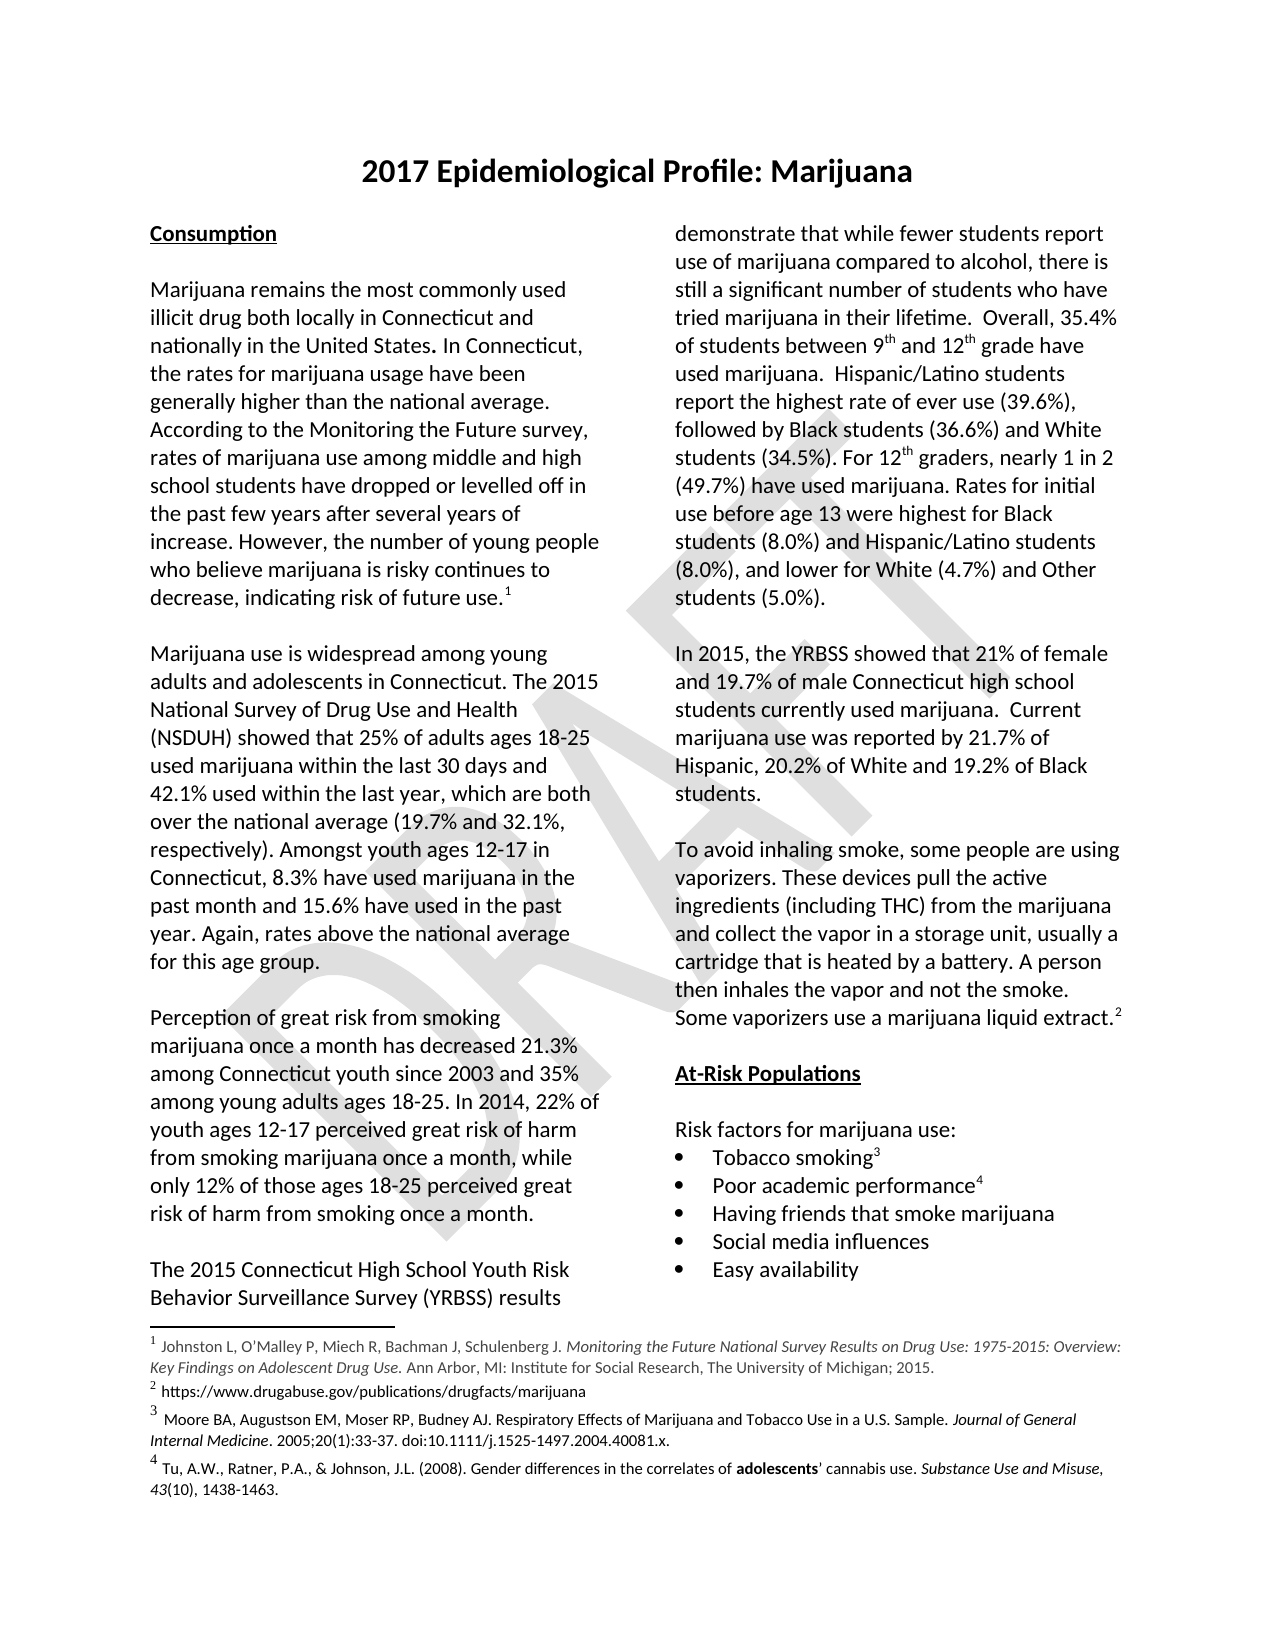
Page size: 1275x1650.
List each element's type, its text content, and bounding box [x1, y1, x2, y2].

text To avoid inhaling smoke, some people are using vaporizers. These devices pull the active ingredients (including THC) from the marijuana and collect the vapor in a storage unit, usually a cartridge that is heated by a battery. A person then inhales the vapor and not the smoke. Some vaporizers use a marijuana liquid extract. [675, 835, 1125, 1031]
list Poor academic performance [675, 1171, 1125, 1199]
text Consumption [150, 219, 600, 247]
text Marijuana use is widespread among young adults and adolescents in Connecticut. The 2015 National Survey of Drug Use and Health (NSDUH) showed that 25% of adults ages 18-25 used marijuana within the last 30 days and 42.1% used within the last year, which are both over the national average (19.7% and 32.1%, respectively). Amongst youth ages 12-17 in Connecticut, 8.3% have used marijuana in the past month and 15.6% have used in the past year. Again, rates above the national average for this age group. [150, 639, 600, 975]
text Risk factors for marijuana use: [675, 1115, 1125, 1143]
list Easy availability [675, 1256, 1125, 1283]
text At-Risk Populations [675, 1059, 1125, 1087]
list Tobacco smoking [675, 1143, 1125, 1171]
text Marijuana remains the most commonly used illicit drug both locally in Connecticut and nationally in the United States. In Connecticut, the rates for marijuana usage have been generally higher than the national average. According to the Monitoring the Future survey, rates of marijuana use among middle and high school students have dropped or levelled off in the past few years after several years of increase. However, the number of young people who believe marijuana is risky continues to decrease, indicating risk of future use. [150, 275, 600, 611]
text 2017 Epidemiological Profile: Marijuana [150, 150, 1125, 191]
list Having friends that smoke marijuana [675, 1199, 1125, 1227]
text Perception of great risk from smoking marijuana once a month has decreased 21.3% among Connecticut youth since 2003 and 35% among young adults ages 18-25. In 2014, 22% of youth ages 12-17 perceived great risk of harm from smoking marijuana once a month, while only 12% of those ages 18-25 perceived great risk of harm from smoking once a month. [150, 1003, 600, 1227]
text The 2015 Connecticut High School Youth Risk Behavior Surveillance Survey (YRBSS) results demonstrate that while fewer students report use of marijuana compared to alcohol, there is still a significant number of students who have tried marijuana in their lifetime. Overall, 35.4% of students between 9th and 12th grade have used marijuana. Hispanic/Latino students report the highest rate of ever use (39.6%), followed by Black students (36.6%) and White students (34.5%). For 12th graders, nearly 1 in 2 (49.7%) have used marijuana. Rates for initial use before age 13 were highest for Black students (8.0%) and Hispanic/Latino students (8.0%), and lower for White (4.7%) and Other students (5.0%). [675, 219, 1125, 611]
text In 2015, the YRBSS showed that 21% of female and 19.7% of male Connecticut high school students currently used marijuana. Current marijuana use was reported by 21.7% of Hispanic, 20.2% of White and 19.2% of Black students. [675, 639, 1125, 807]
list Social media influences [675, 1227, 1125, 1256]
